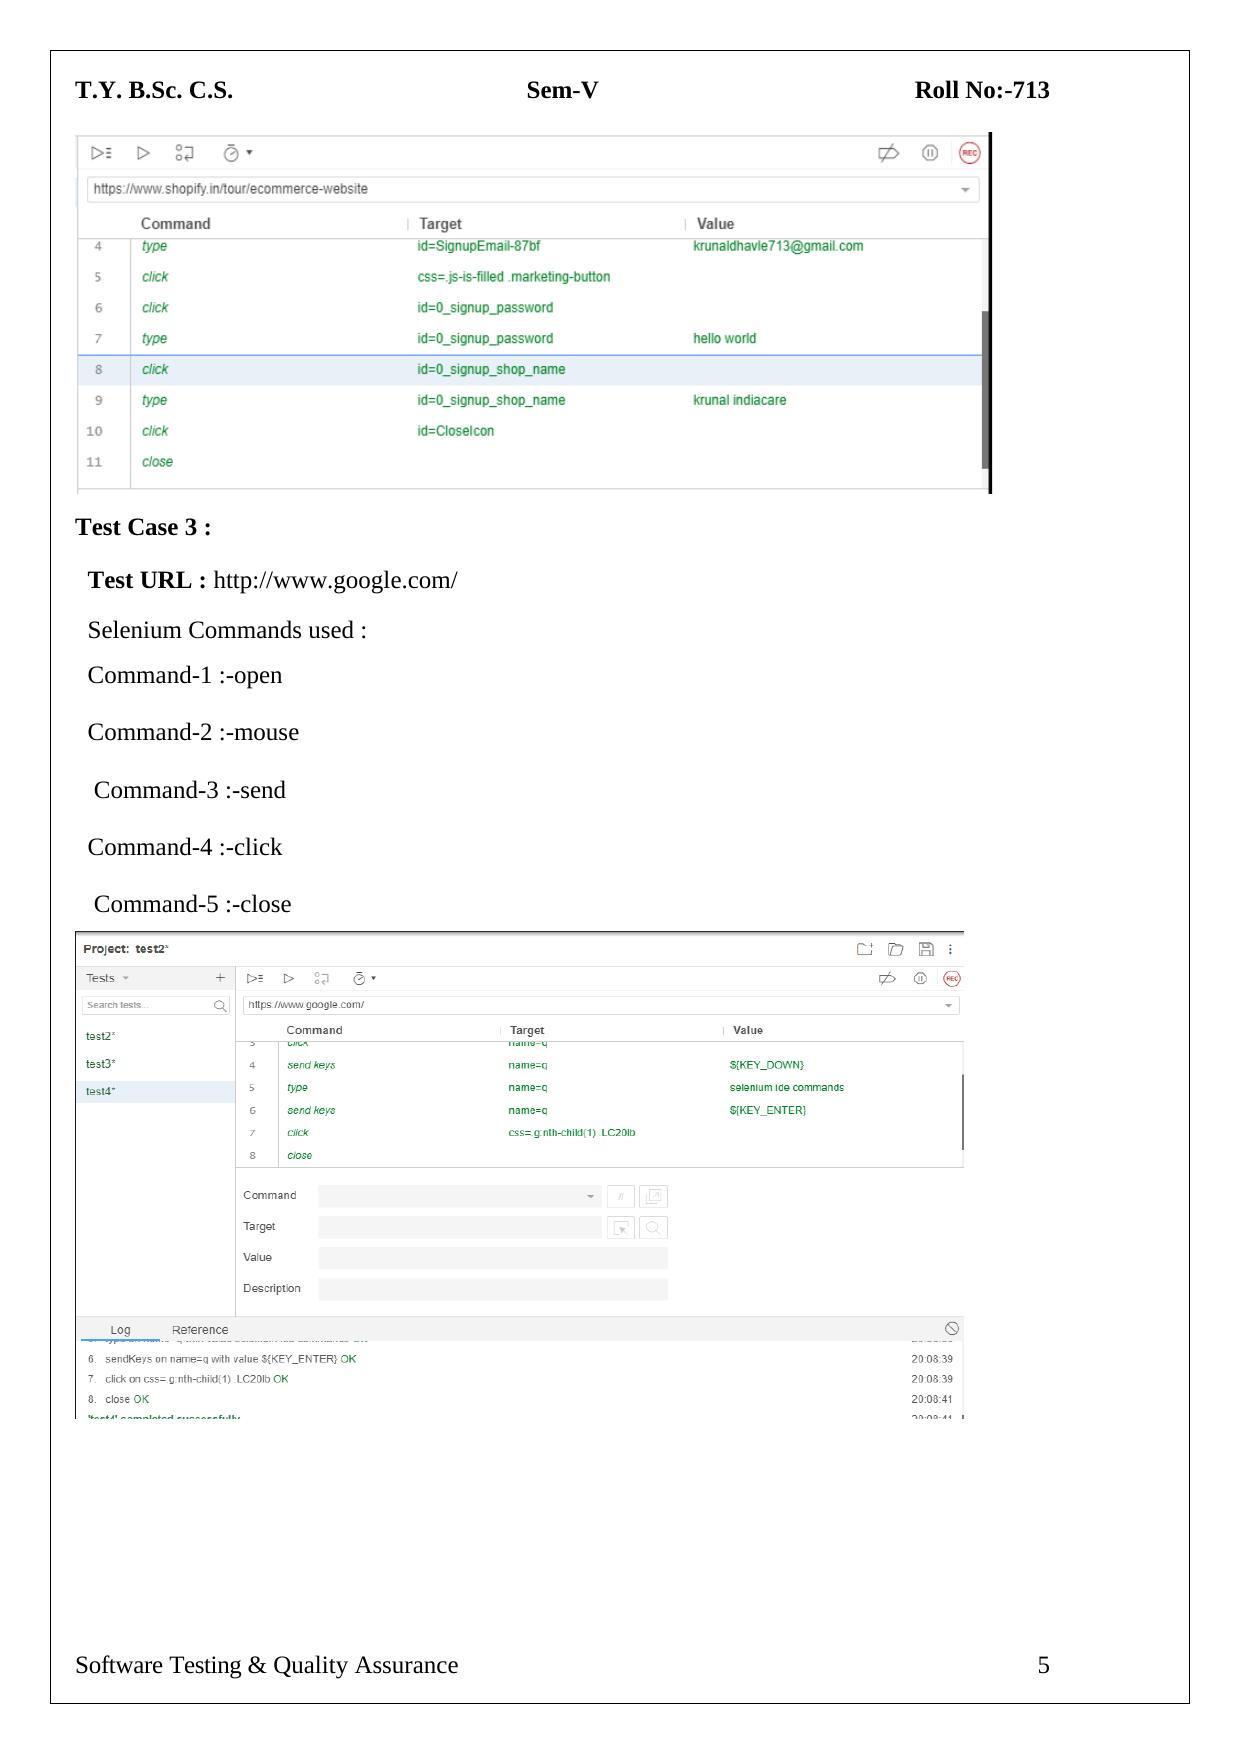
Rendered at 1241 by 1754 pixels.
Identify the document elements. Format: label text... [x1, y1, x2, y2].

text Test URL : http://www.google.com/ [87, 562, 1165, 596]
text Command-2 :-mouse [87, 717, 607, 746]
text Command-3 :-send [87, 775, 607, 803]
text Command-1 :-open [87, 660, 607, 689]
text Command-4 :-click [87, 832, 607, 861]
text Command-5 :-close [87, 889, 607, 918]
text Test Case 3 : [75, 512, 1165, 541]
text Selenium Commands used : [87, 612, 1165, 644]
